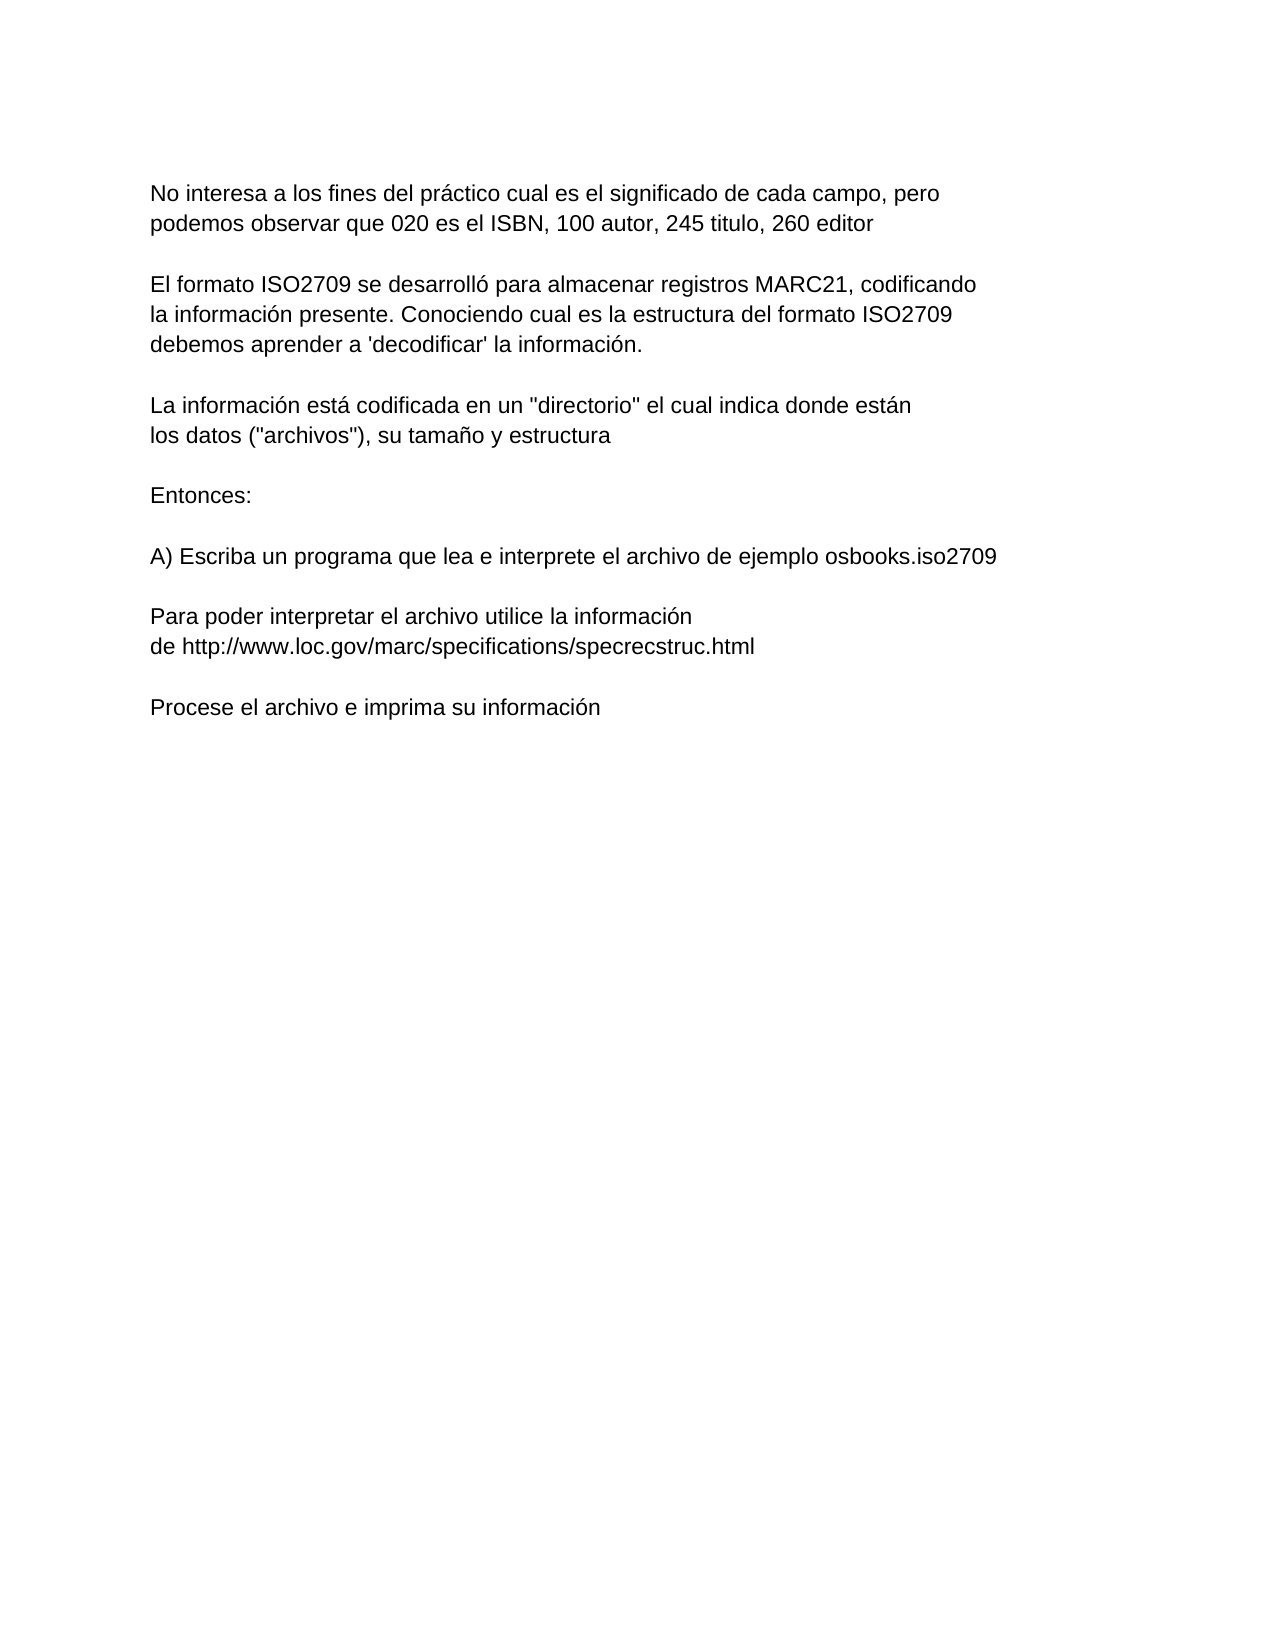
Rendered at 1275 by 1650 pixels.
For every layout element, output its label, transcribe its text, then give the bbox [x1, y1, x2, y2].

text podemos observar que 020 es el ISBN, 100 autor, 245 titulo, 260 editor [150, 210, 1125, 237]
text El formato ISO2709 se desarrolló para almacenar registros MARC21, codificando [150, 271, 1125, 297]
text La información está codificada en un "directorio" el cual indica donde están [150, 392, 1125, 418]
text los datos ("archivos"), su tamaño y estructura [150, 422, 1125, 448]
text No interesa a los fines del práctico cual es el significado de cada campo, pero [150, 180, 1125, 207]
text debemos aprender a 'decodificar' la información. [150, 331, 1125, 358]
text la información presente. Conociendo cual es la estructura del formato ISO2709 [150, 301, 1125, 327]
text A) Escriba un programa que lea e interprete el archivo de ejemplo osbooks.iso2709 [150, 543, 1125, 569]
text Para poder interpretar el archivo utilice la información [150, 603, 1125, 629]
text Entonces: [150, 482, 1125, 509]
text de http://www.loc.gov/marc/specifications/specrecstruc.html [150, 633, 1125, 660]
text Procese el archivo e imprima su información [150, 694, 1125, 720]
